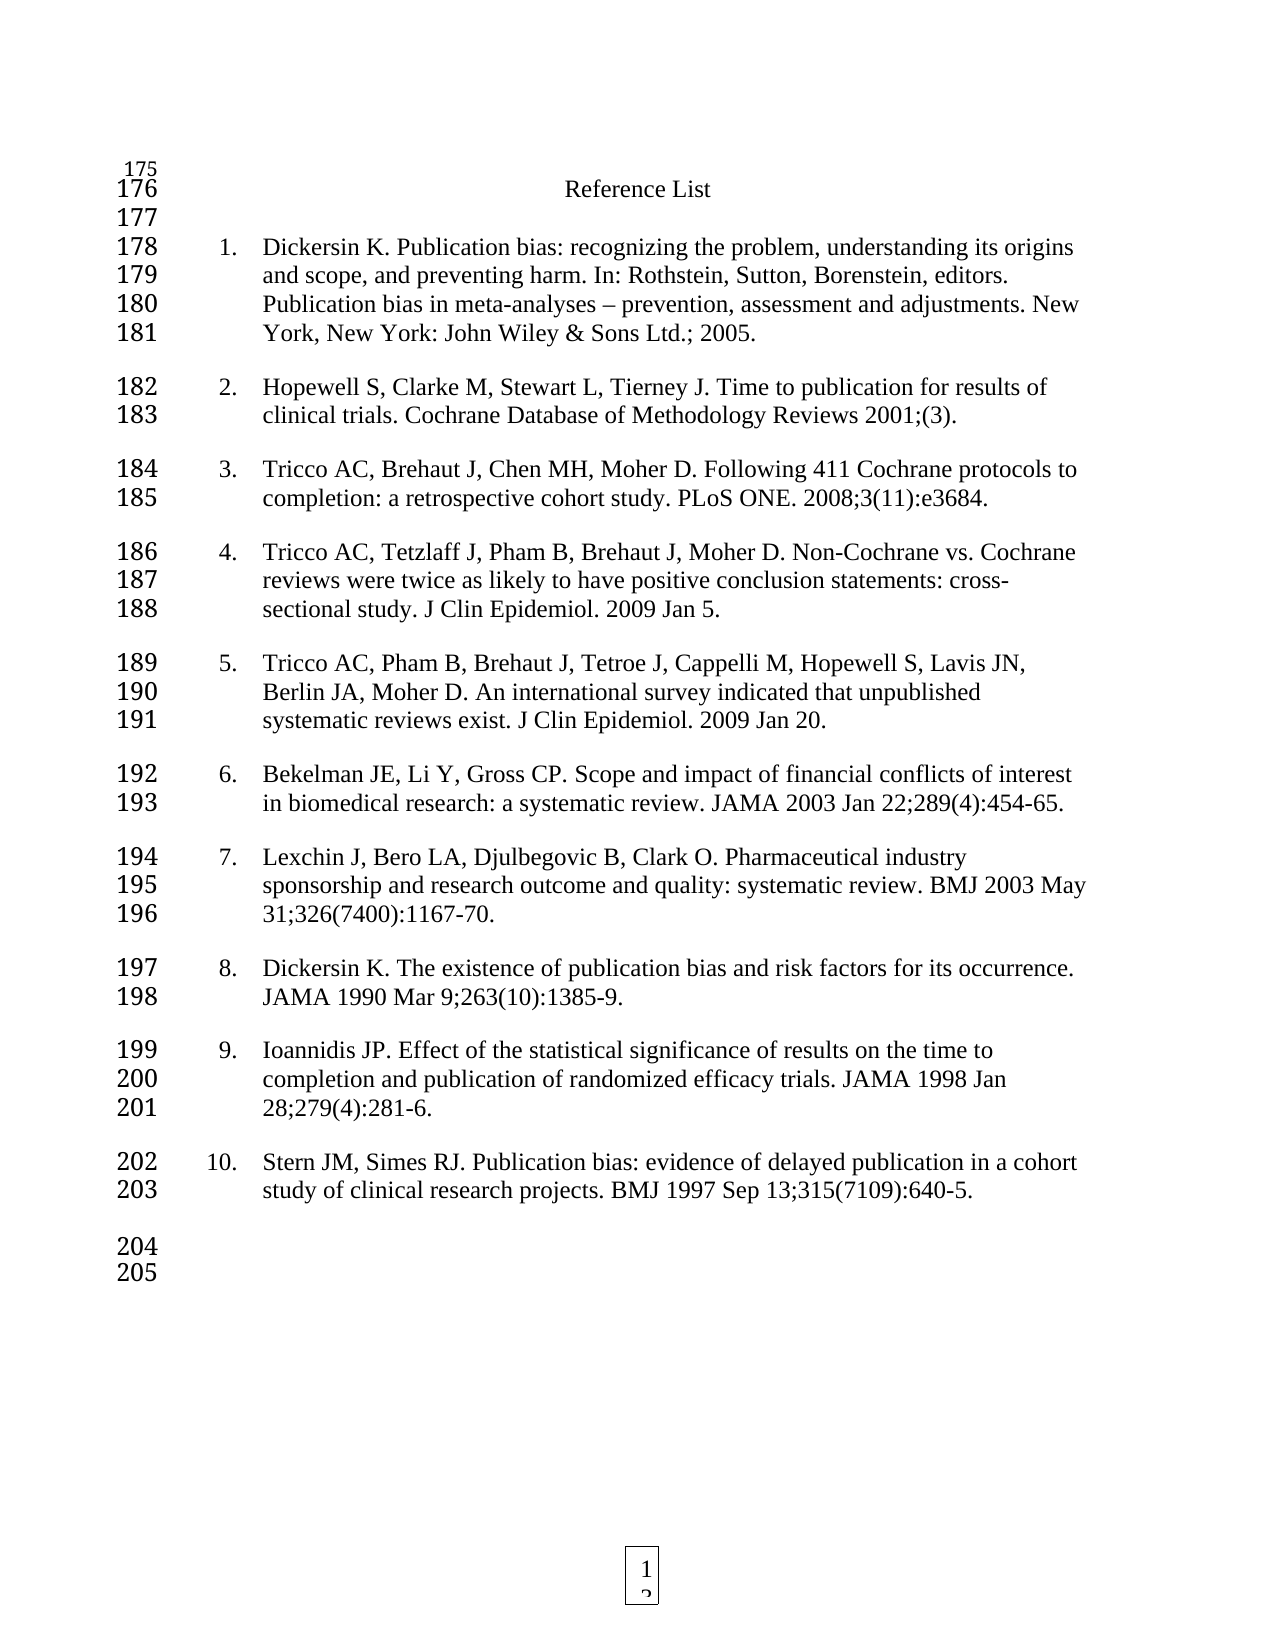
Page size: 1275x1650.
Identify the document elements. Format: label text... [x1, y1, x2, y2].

text 10. Stern JM, Simes RJ. Publication bias: evidence of delayed publication in a cohort study of clinical research projects. BMJ 1997 Sep 13;315(7109):640-5. [187, 1147, 1087, 1204]
text 4. Tricco AC, Tetzlaff J, Pham B, Brehaut J, Moher D. Non-Cochrane vs. Cochrane reviews were twice as likely to have positive conclusion statements: cross-sectional study. J Clin Epidemiol. 2009 Jan 5. [187, 537, 1087, 623]
text Reference List [187, 174, 1087, 203]
text 9. Ioannidis JP. Effect of the statistical significance of results on the time to completion and publication of randomized efficacy trials. JAMA 1998 Jan 28;279(4):281-6. [187, 1035, 1087, 1122]
text 1. Dickersin K. Publication bias: recognizing the problem, understanding its origins and scope, and preventing harm. In: Rothstein, Sutton, Borenstein, editors. Publication bias in meta-analyses – prevention, assessment and adjustments. New York, New York: John Wiley & Sons Ltd.; 2005. [187, 232, 1087, 347]
text 8. Dickersin K. The existence of publication bias and risk factors for its occurrence. JAMA 1990 Mar 9;263(10):1385-9. [187, 953, 1087, 1010]
text 3. Tricco AC, Brehaut J, Chen MH, Moher D. Following 411 Cochrane protocols to completion: a retrospective cohort study. PLoS ONE. 2008;3(11):e3684. [187, 454, 1087, 512]
text 5. Tricco AC, Pham B, Brehaut J, Tetroe J, Cappelli M, Hopewell S, Lavis JN, Berlin JA, Moher D. An international survey indicated that unpublished systematic reviews exist. J Clin Epidemiol. 2009 Jan 20. [187, 648, 1087, 734]
text 2. Hopewell S, Clarke M, Stewart L, Tierney J. Time to publication for results of clinical trials. Cochrane Database of Methodology Reviews 2001;(3). [187, 372, 1087, 429]
text 6. Bekelman JE, Li Y, Gross CP. Scope and impact of financial conflicts of interest in biomedical research: a systematic review. JAMA 2003 Jan 22;289(4):454-65. [187, 759, 1087, 817]
text 7. Lexchin J, Bero LA, Djulbegovic B, Clark O. Pharmaceutical industry sponsorship and research outcome and quality: systematic review. BMJ 2003 May 31;326(7400):1167-70. [187, 842, 1087, 928]
